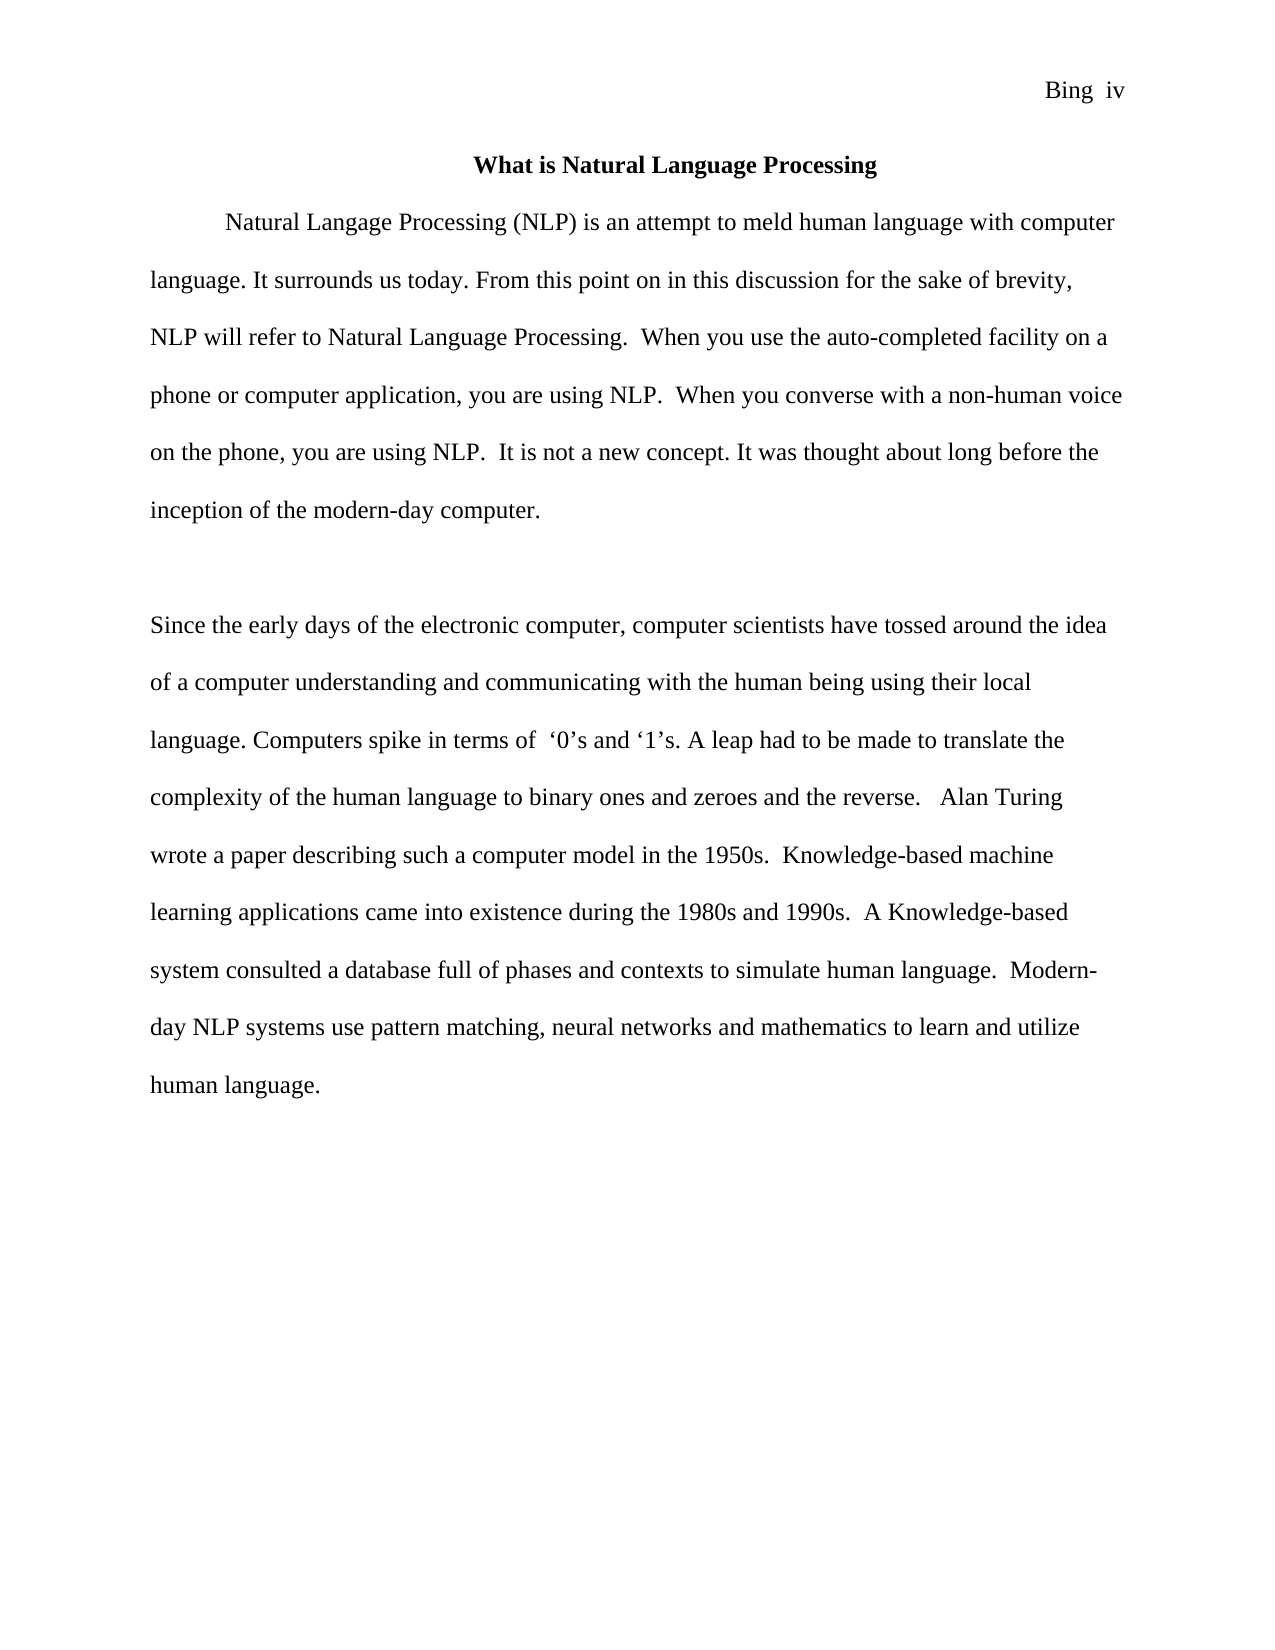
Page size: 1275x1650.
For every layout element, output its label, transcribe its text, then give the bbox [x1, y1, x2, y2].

text What is Natural Language Processing [150, 150, 1125, 179]
text Natural Langage Processing (NLP) is an attempt to meld human language with computer language. It surrounds us today. From this point on in this discussion for the sake of brevity, NLP will refer to Natural Language Processing. When you use the auto-completed facility on a phone or computer application, you are using NLP. When you converse with a non-human voice on the phone, you are using NLP. It is not a new concept. It was thought about long before the inception of the modern-day computer. [150, 207, 1125, 524]
text Since the early days of the electronic computer, computer scientists have tossed around the idea of a computer understanding and communicating with the human being using their local language. Computers spike in terms of ‘0’s and ‘1’s. A leap had to be made to translate the complexity of the human language to binary ones and zeroes and the reverse. Alan Turing wrote a paper describing such a computer model in the 1950s. Knowledge-based machine learning applications came into existence during the 1980s and 1990s. A Knowledge-based system consulted a database full of phases and contexts to simulate human language. Modern-day NLP systems use pattern matching, neural networks and mathematics to learn and utilize human language. [150, 610, 1125, 1099]
